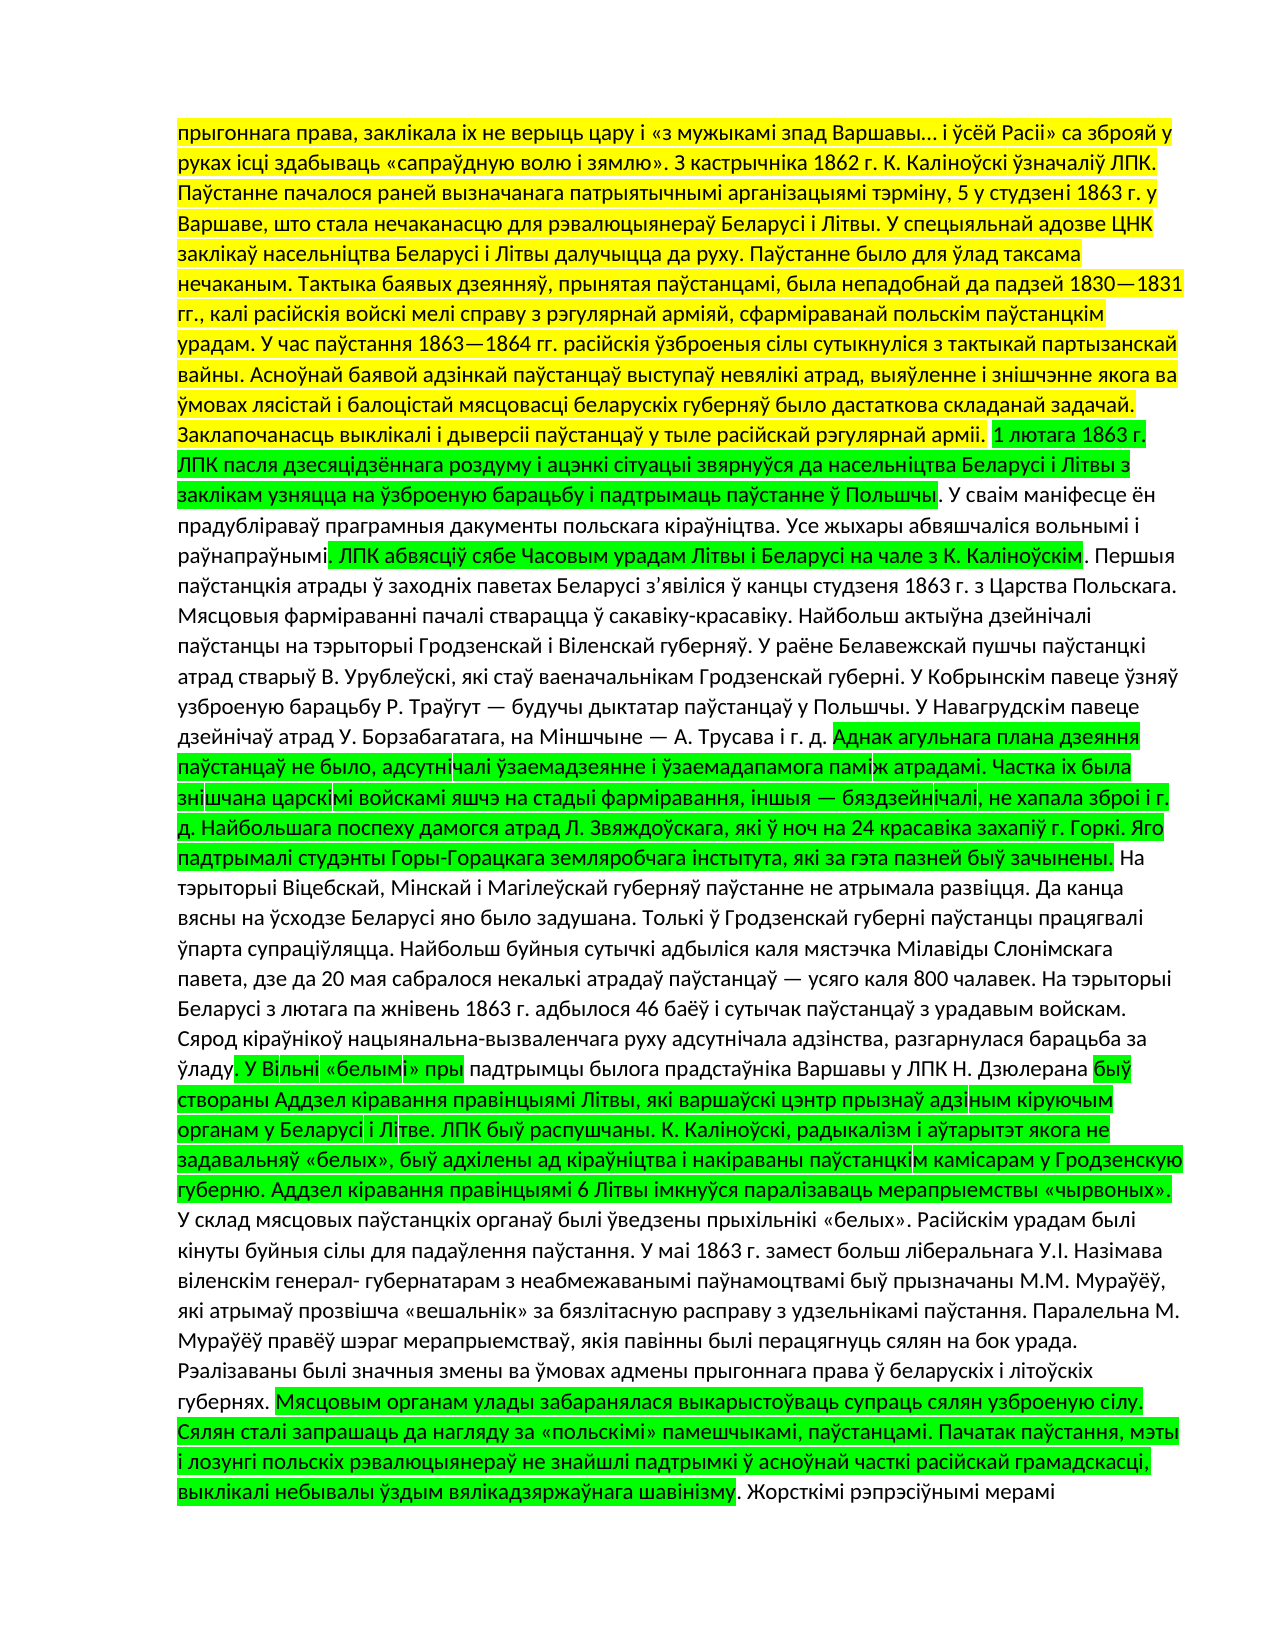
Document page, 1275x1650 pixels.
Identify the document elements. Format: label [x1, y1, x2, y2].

text [177, 118, 1186, 1506]
